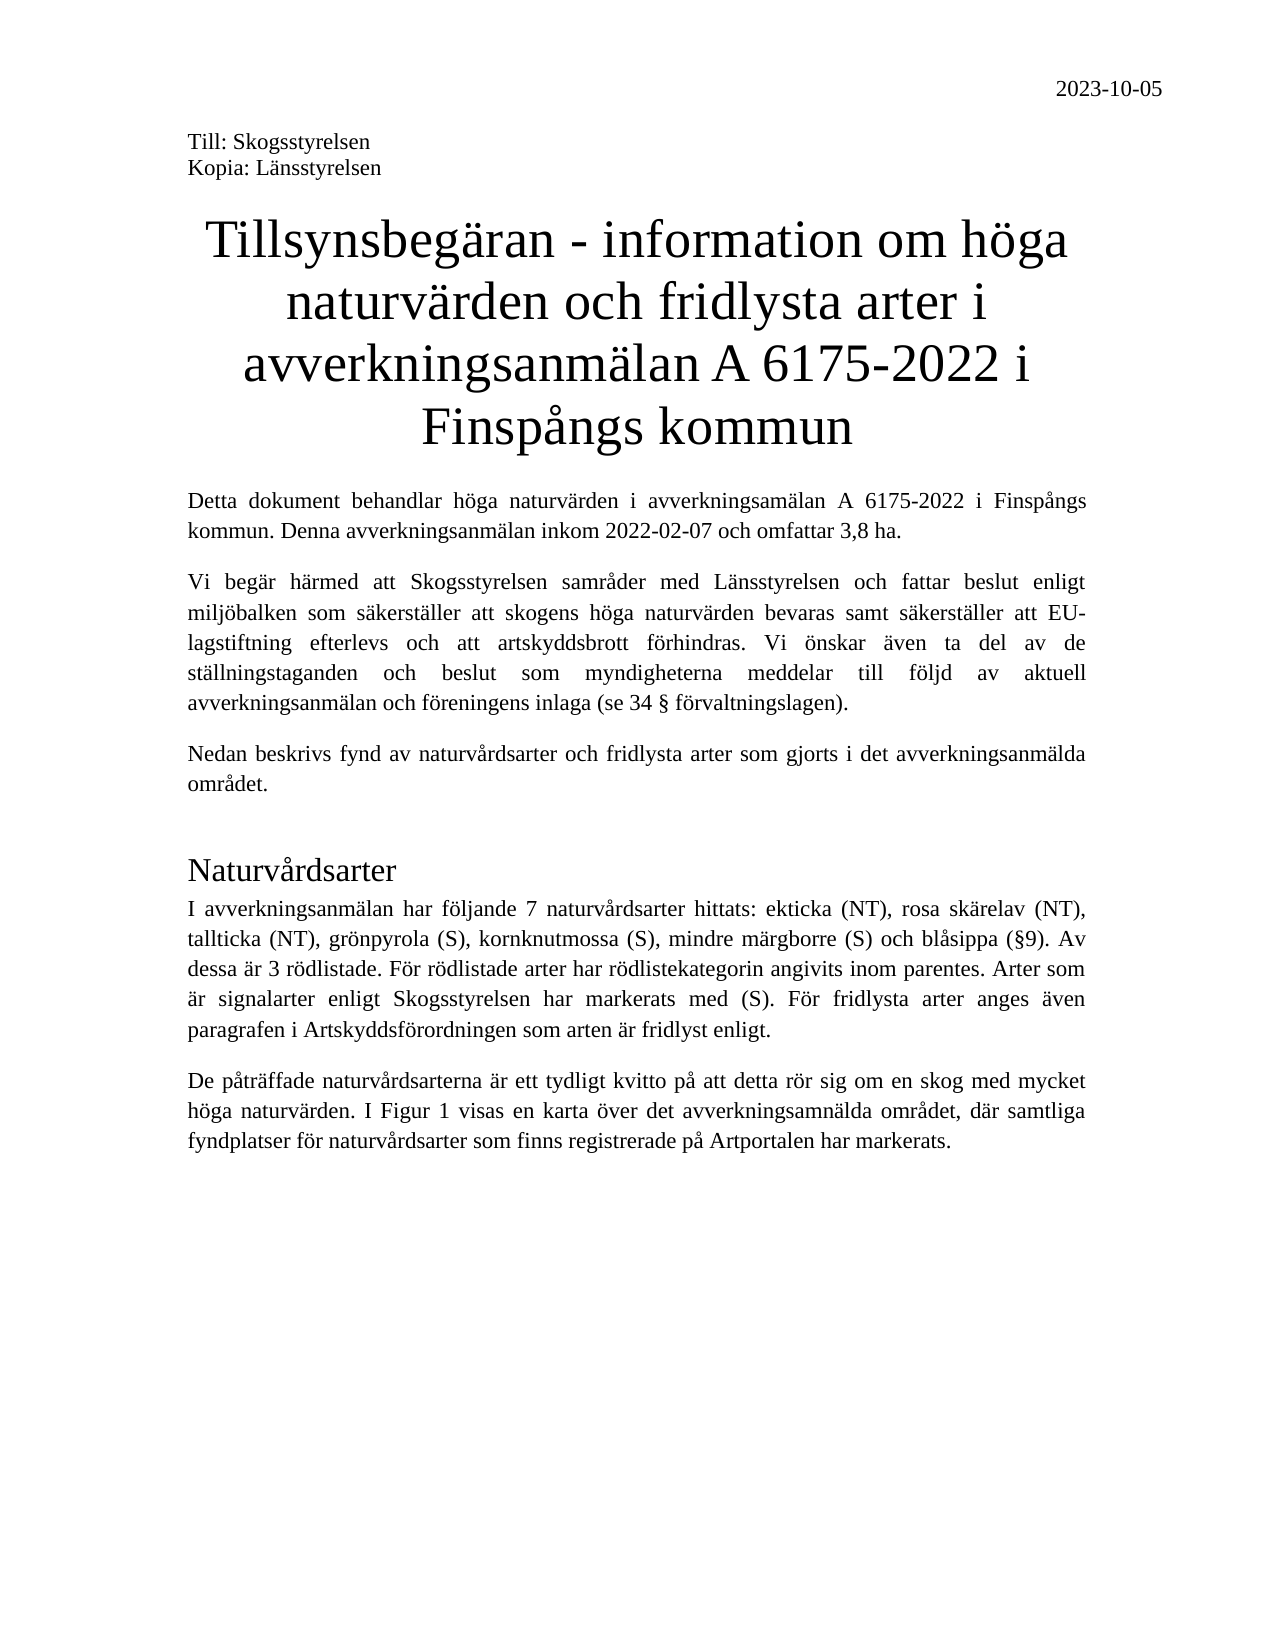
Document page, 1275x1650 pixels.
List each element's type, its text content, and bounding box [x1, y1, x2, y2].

text Detta dokument behandlar höga naturvärden i avverkningsamälan A 6175-2022 i Finspångs kommun. Denna avverkningsanmälan inkom 2022-02-07 och omfattar 3,8 ha. [187, 487, 1087, 544]
text Nedan beskrivs fynd av naturvårdsarter och fridlysta arter som gjorts i det avverkningsanmälda området. [187, 740, 1087, 797]
subtitle Naturvårdsarter [187, 851, 1087, 889]
text De påträffade naturvårdsarterna är ett tydligt kvitto på att detta rör sig om en skog med mycket höga naturvärden. I Figur 1 visas en karta över det avverkningsamnälda området, där samtliga fyndplatser för naturvårdsarter som finns registrerade på Artportalen har markerats. [187, 1067, 1087, 1153]
text I avverkningsanmälan har följande 7 naturvårdsarter hittats: ekticka (NT), rosa skärelav (NT), tallticka (NT), grönpyrola (S), kornknutmossa (S), mindre märgborre (S) och blåsippa (§9). Av dessa är 3 rödlistade. För rödlistade arter har rödlistekategorin angivits inom parentes. Arter som är signalarter enligt Skogsstyrelsen har markerats med (S). För fridlysta arter anges även paragrafen i Artskyddsförordningen som arten är fridlyst enligt. [187, 895, 1087, 1042]
text Vi begär härmed att Skogsstyrelsen samråder med Länsstyrelsen och fattar beslut enligt miljöbalken som säkerställer att skogens höga naturvärden bevaras samt säkerställer att EU-lagstiftning efterlevs och att artskyddsbrott förhindras. Vi önskar även ta del av de ställningstaganden och beslut som myndigheterna meddelar till följd av aktuell avverkningsanmälan och föreningens inlaga (se 34 § förvaltningslagen). [187, 568, 1087, 716]
title Tillsynsbegäran - information om höga naturvärden och fridlysta arter i avverkningsanmälan A 6175-2022 i Finspångs kommun [187, 207, 1087, 456]
